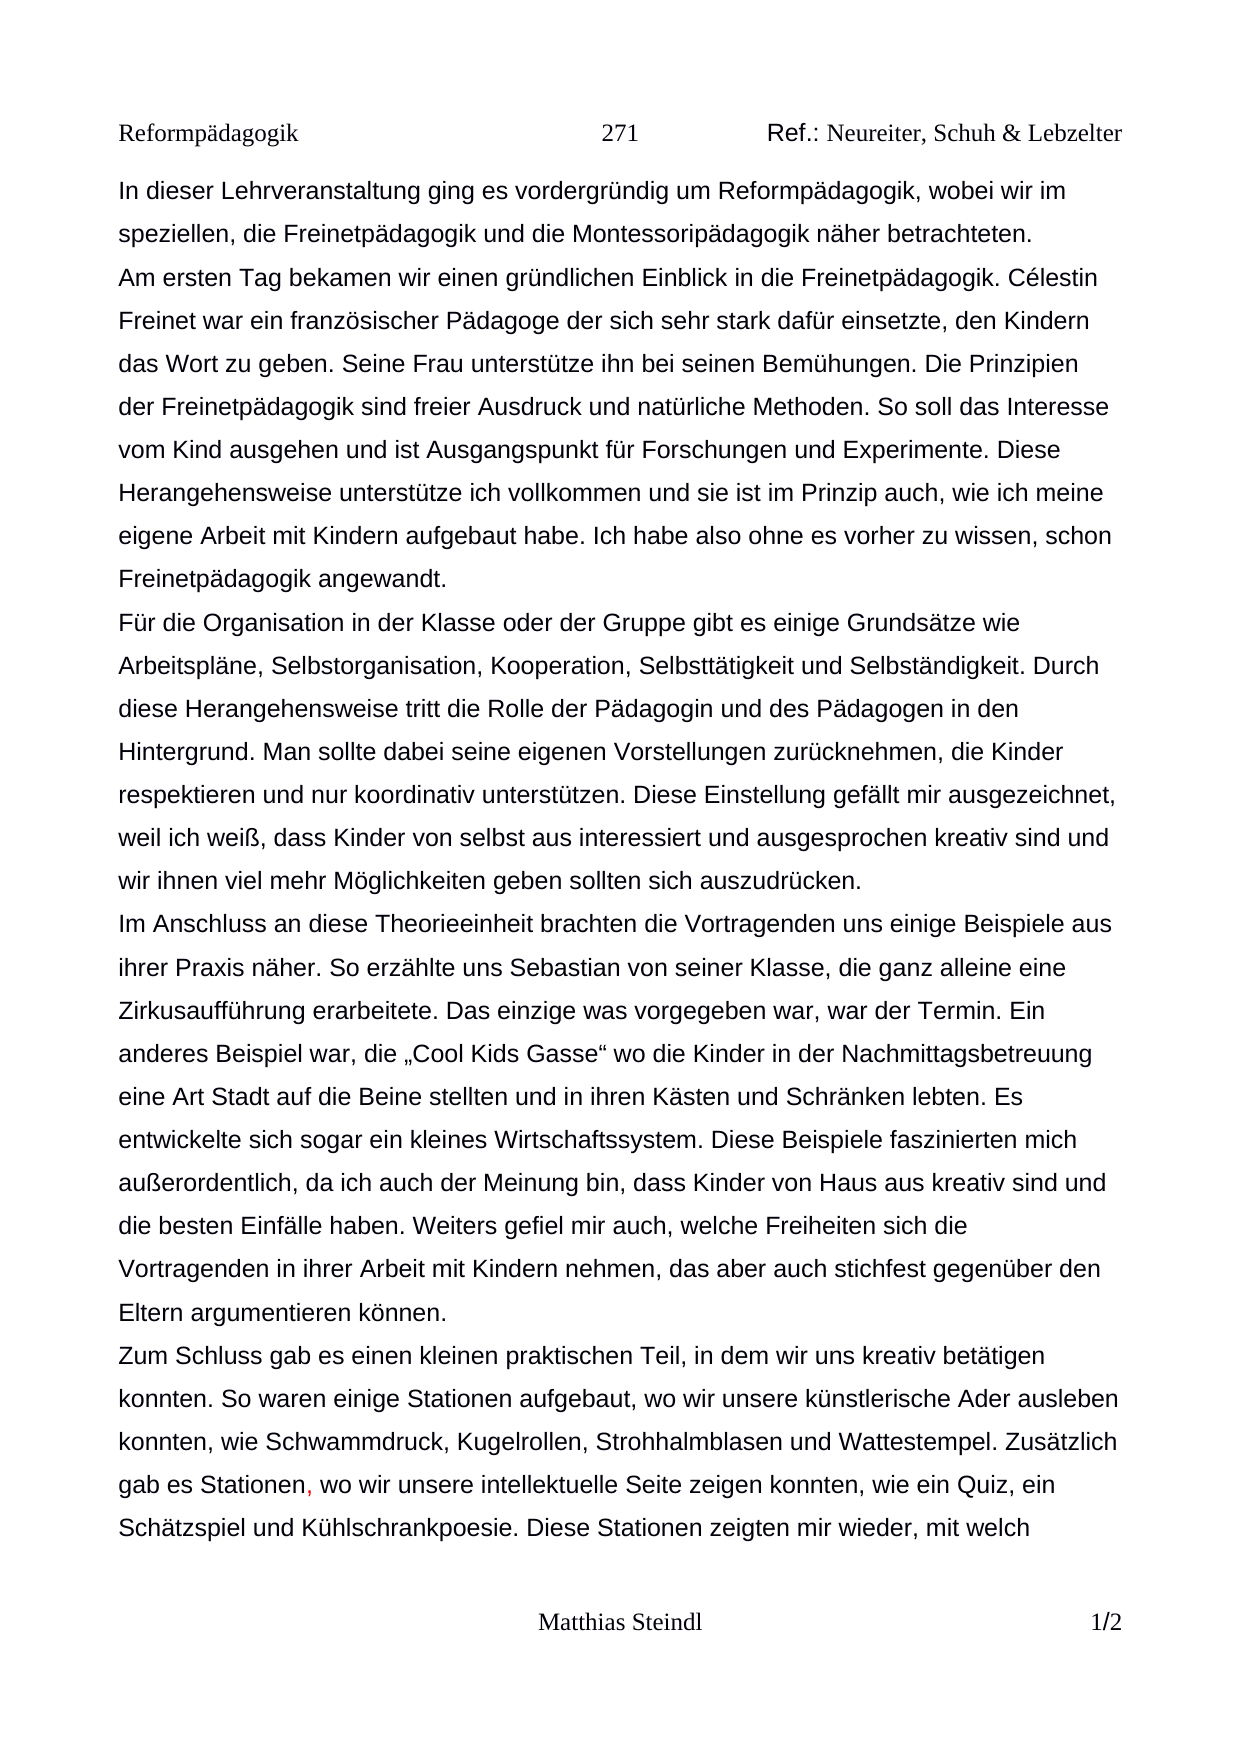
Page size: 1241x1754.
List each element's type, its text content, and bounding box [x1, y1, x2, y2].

text Für die Organisation in der Klasse oder der Gruppe gibt es einige Grundsätze wie Arbeitspläne, Selbstorganisation, Kooperation, Selbsttätigkeit und Selbständigkeit. Durch diese Herangehensweise tritt die Rolle der Pädagogin und des Pädagogen in den Hintergrund. Man sollte dabei seine eigenen Vorstellungen zurücknehmen, die Kinder respektieren und nur koordinativ unterstützen. Diese Einstellung gefällt mir ausgezeichnet, weil ich weiß, dass Kinder von selbst aus interessiert und ausgesprochen kreativ sind und wir ihnen viel mehr Möglichkeiten geben sollten sich auszudrücken. [118, 608, 1122, 895]
text Im Anschluss an diese Theorieeinheit brachten die Vortragenden uns einige Beispiele aus ihrer Praxis näher. So erzählte uns Sebastian von seiner Klasse, die ganz alleine eine Zirkusaufführung erarbeitete. Das einzige was vorgegeben war, war der Termin. Ein anderes Beispiel war, die „Cool Kids Gasse“ wo die Kinder in der Nachmittagsbetreuung eine Art Stadt auf die Beine stellten und in ihren Kästen und Schränken lebten. Es entwickelte sich sogar ein kleines Wirtschaftssystem. Diese Beispiele faszinierten mich außerordentlich, da ich auch der Meinung bin, dass Kinder von Haus aus kreativ sind und die besten Einfälle haben. Weiters gefiel mir auch, welche Freiheiten sich die Vortragenden in ihrer Arbeit mit Kindern nehmen, das aber auch stichfest gegenüber den Eltern argumentieren können. [118, 909, 1122, 1326]
text In dieser Lehrveranstaltung ging es vordergründig um Reformpädagogik, wobei wir im speziellen, die Freinetpädagogik und die Montessoripädagogik näher betrachteten. [118, 176, 1122, 248]
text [118, 1341, 1122, 1542]
text Am ersten Tag bekamen wir einen gründlichen Einblick in die Freinetpädagogik. Célestin Freinet war ein französischer Pädagoge der sich sehr stark dafür einsetzte, den Kindern das Wort zu geben. Seine Frau unterstütze ihn bei seinen Bemühungen. Die Prinzipien der Freinetpädagogik sind freier Ausdruck und natürliche Methoden. So soll das Interesse vom Kind ausgehen und ist Ausgangspunkt für Forschungen und Experimente. Diese Herangehensweise unterstütze ich vollkommen und sie ist im Prinzip auch, wie ich meine eigene Arbeit mit Kindern aufgebaut habe. Ich habe also ohne es vorher zu wissen, schon Freinetpädagogik angewandt. [118, 263, 1122, 593]
